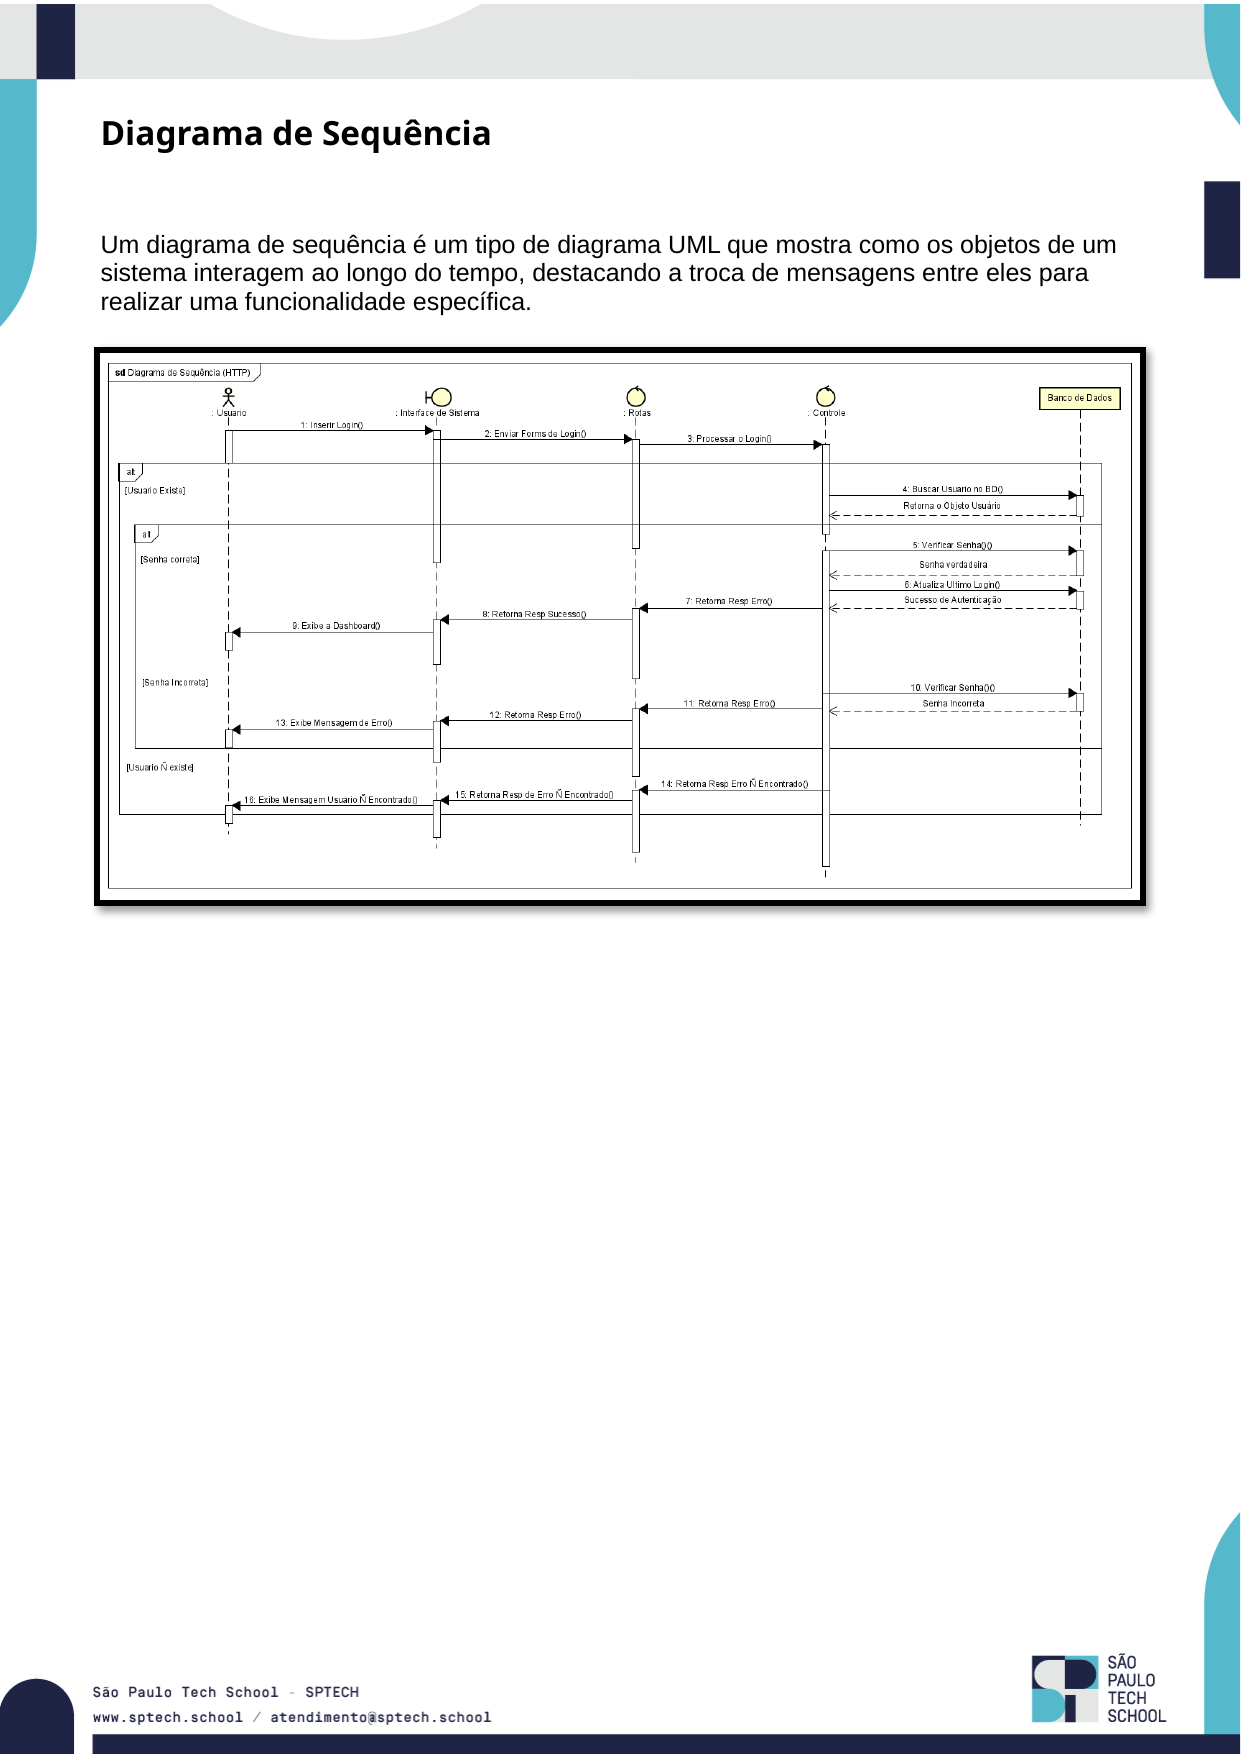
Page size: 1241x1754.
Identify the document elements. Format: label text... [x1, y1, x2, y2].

text Um diagrama de sequência é um tipo de diagrama UML que mostra como os objetos de um sistema interagem ao longo do tempo, destacando a troca de mensagens entre eles para realizar uma funcionalidade específica. [100, 230, 1140, 316]
picture [0, 4, 1241, 1754]
subtitle Diagrama de Sequência [100, 109, 1140, 155]
